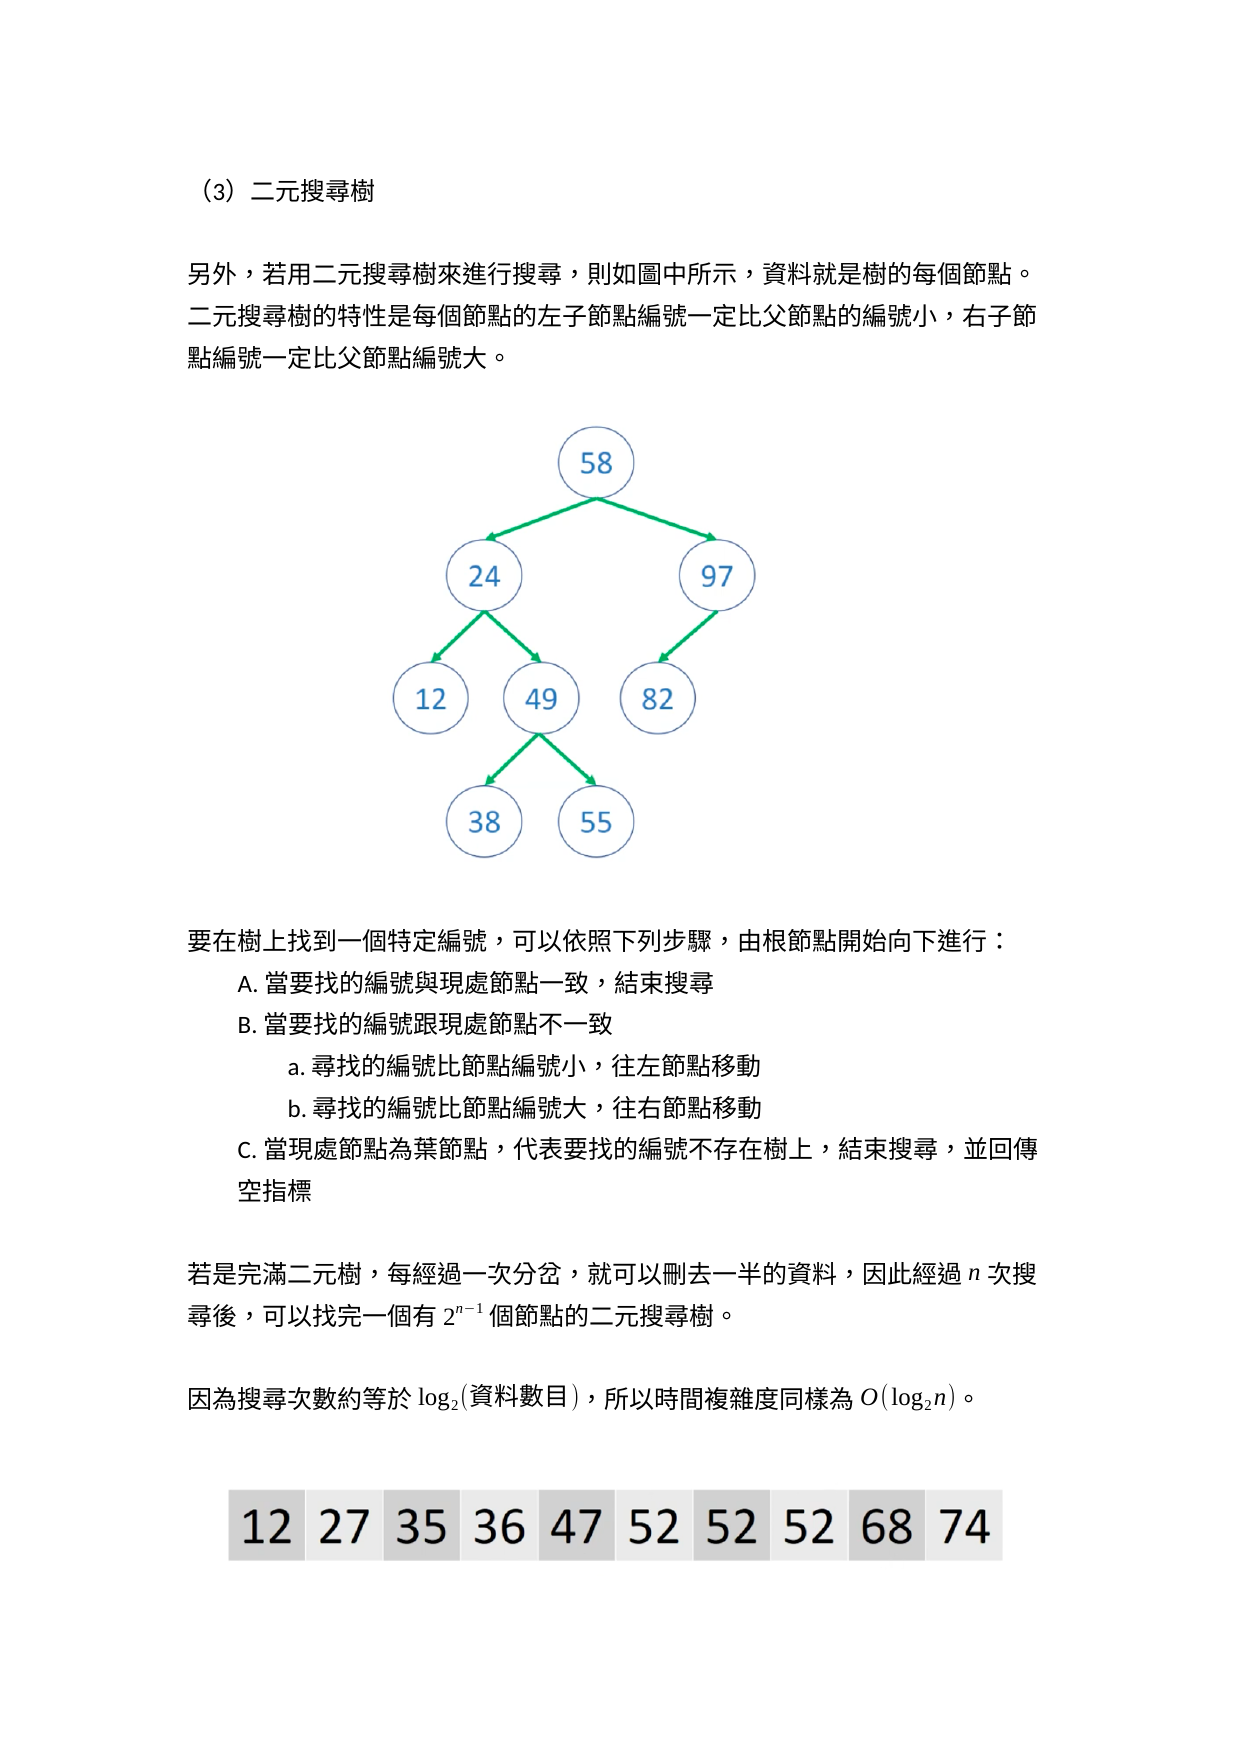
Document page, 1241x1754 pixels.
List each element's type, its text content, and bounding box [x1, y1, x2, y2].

text A. 當要找的編號與現處節點一致，結束搜尋 [187, 960, 1053, 1002]
text a. 尋找的編號比節點編號小，往左節點移動 [187, 1044, 1053, 1085]
text B. 當要找的編號跟現處節點不一致 [187, 1002, 1053, 1044]
picture [363, 420, 799, 862]
text C. 當現處節點為葉節點，代表要找的編號不存在樹上，結束搜尋，並回傳空指標 [237, 1127, 1053, 1210]
text 因為搜尋次數約等於 ，所以時間複雜度同樣為 。 [187, 1377, 1053, 1419]
text 另外，若用二元搜尋樹來進行搜尋，則如圖中所示，資料就是樹的每個節點。二元搜尋樹的特性是每個節點的左子節點編號一定比父節點的編號小，右子節點編號一定比父節點編號大。 [187, 252, 1053, 377]
text 若是完滿二元樹，每經過一次分岔，就可以刪去一半的資料，因此經過 次搜尋後，可以找完一個有 個節點的二元搜尋樹。 [187, 1252, 1053, 1335]
text b. 尋找的編號比節點編號大，往右節點移動 [187, 1085, 1053, 1127]
picture [176, 1479, 1042, 1576]
text 要在樹上找到一個特定編號，可以依照下列步驟，由根節點開始向下進行： [187, 919, 1053, 960]
text （3）二元搜尋樹 [187, 169, 1053, 210]
